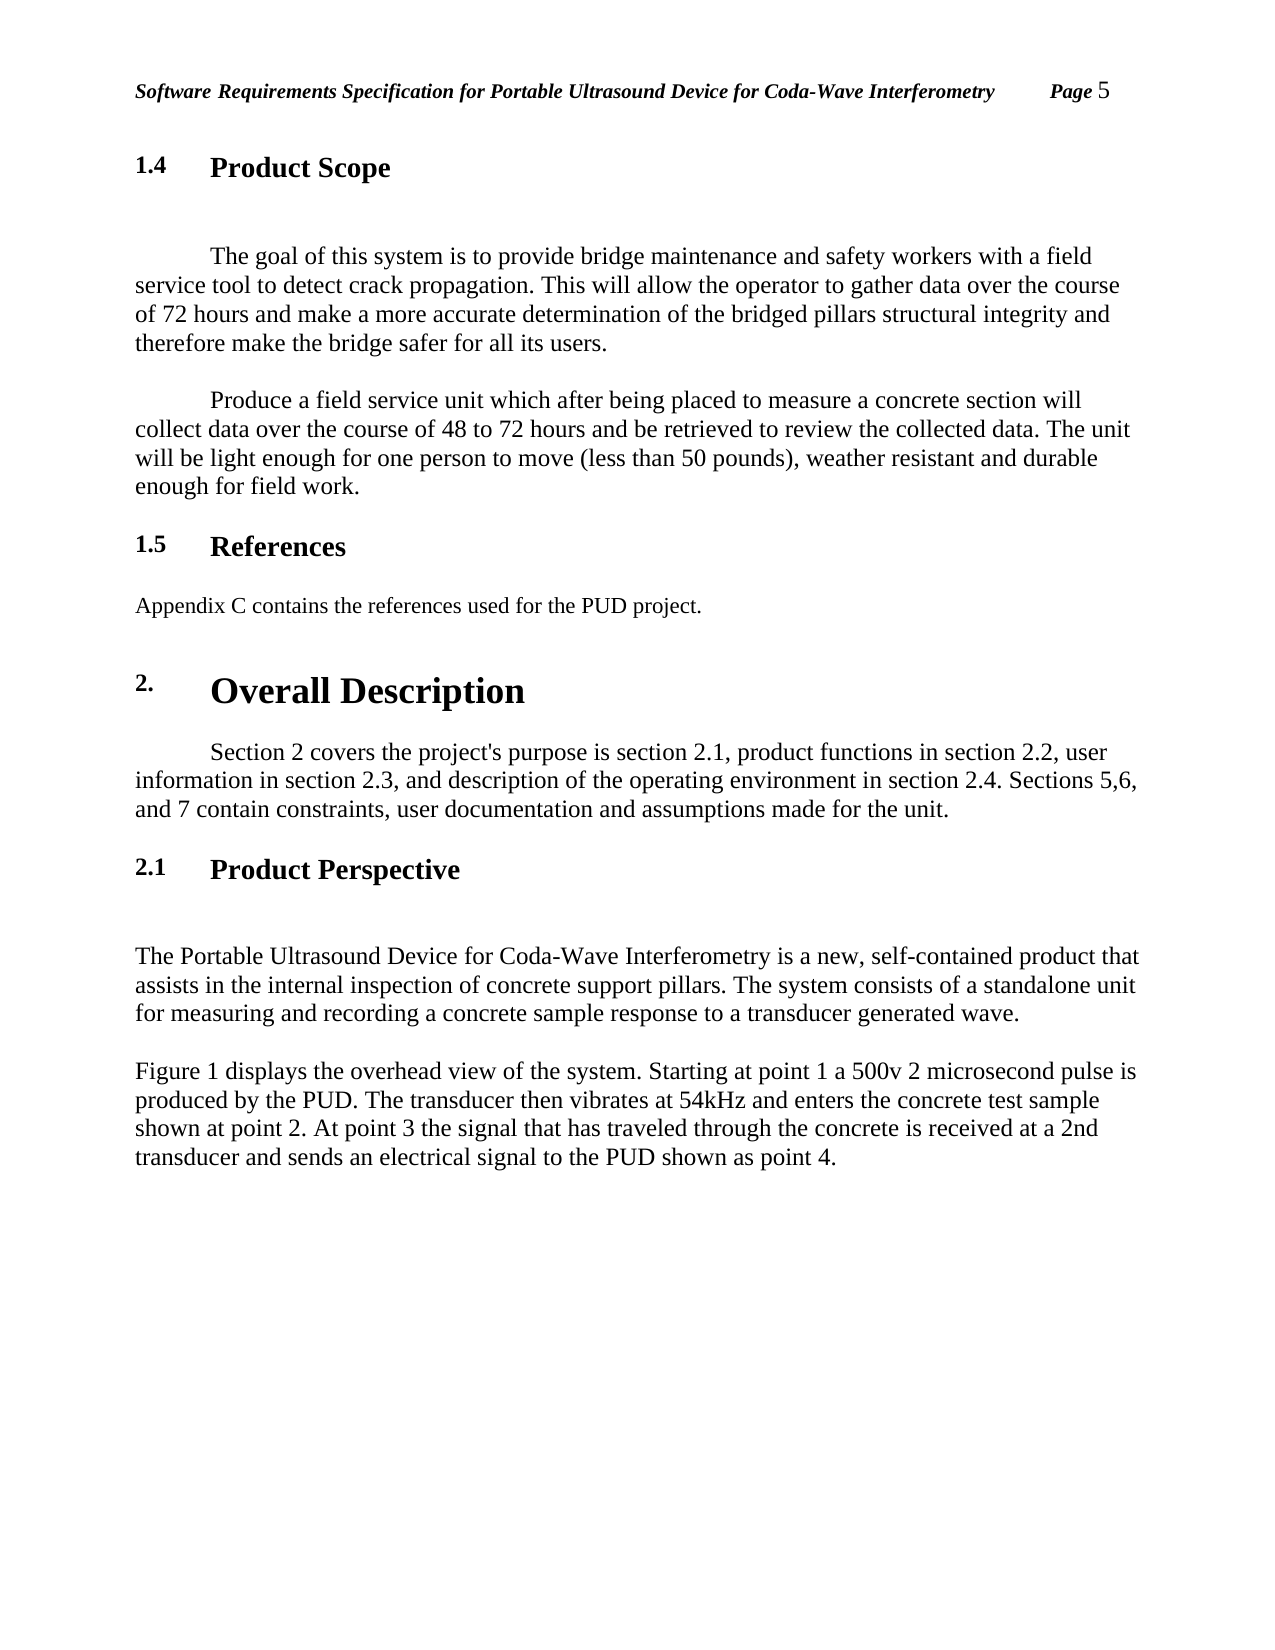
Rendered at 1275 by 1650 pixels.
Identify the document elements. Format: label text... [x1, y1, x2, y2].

subtitle Overall Description [135, 668, 1140, 712]
text Section 2 covers the project's purpose is section 2.1, product functions in section 2.2, user information in section 2.3, and description of the operating environment in section 2.4. Sections 5,6, and 7 contain constraints, user documentation and assumptions made for the unit. [135, 737, 1140, 823]
subtitle Product Scope [135, 150, 1140, 183]
subtitle References [135, 529, 1140, 563]
subtitle Product Perspective [135, 852, 1140, 886]
text Produce a field service unit which after being placed to measure a concrete section will collect data over the course of 48 to 72 hours and be retrieved to review the collected data. The unit will be light enough for one person to move (less than 50 pounds), weather resistant and durable enough for field work. [135, 385, 1140, 500]
text Figure 1 displays the overhead view of the system. Starting at point 1 a 500v 2 microsecond pulse is produced by the PUD. The transducer then vibrates at 54kHz and enters the concrete test sample shown at point 2. At point 3 the signal that has traveled through the concrete is received at a 2nd transducer and sends an electrical signal to the PUD shown as point 4. [135, 1056, 1140, 1171]
text The goal of this system is to provide bridge maintenance and safety workers with a field service tool to detect crack propagation. This will allow the operator to gather data over the course of 72 hours and make a more accurate determination of the bridged pillars structural integrity and therefore make the bridge safer for all its users. [135, 241, 1140, 356]
text Appendix C contains the references used for the PUD project. [135, 592, 1140, 618]
text The Portable Ultrasound Device for Coda-Wave Interferometry is a new, self-contained product that assists in the internal inspection of concrete support pillars. The system consists of a standalone unit for measuring and recording a concrete sample response to a transducer generated wave. [135, 941, 1140, 1027]
